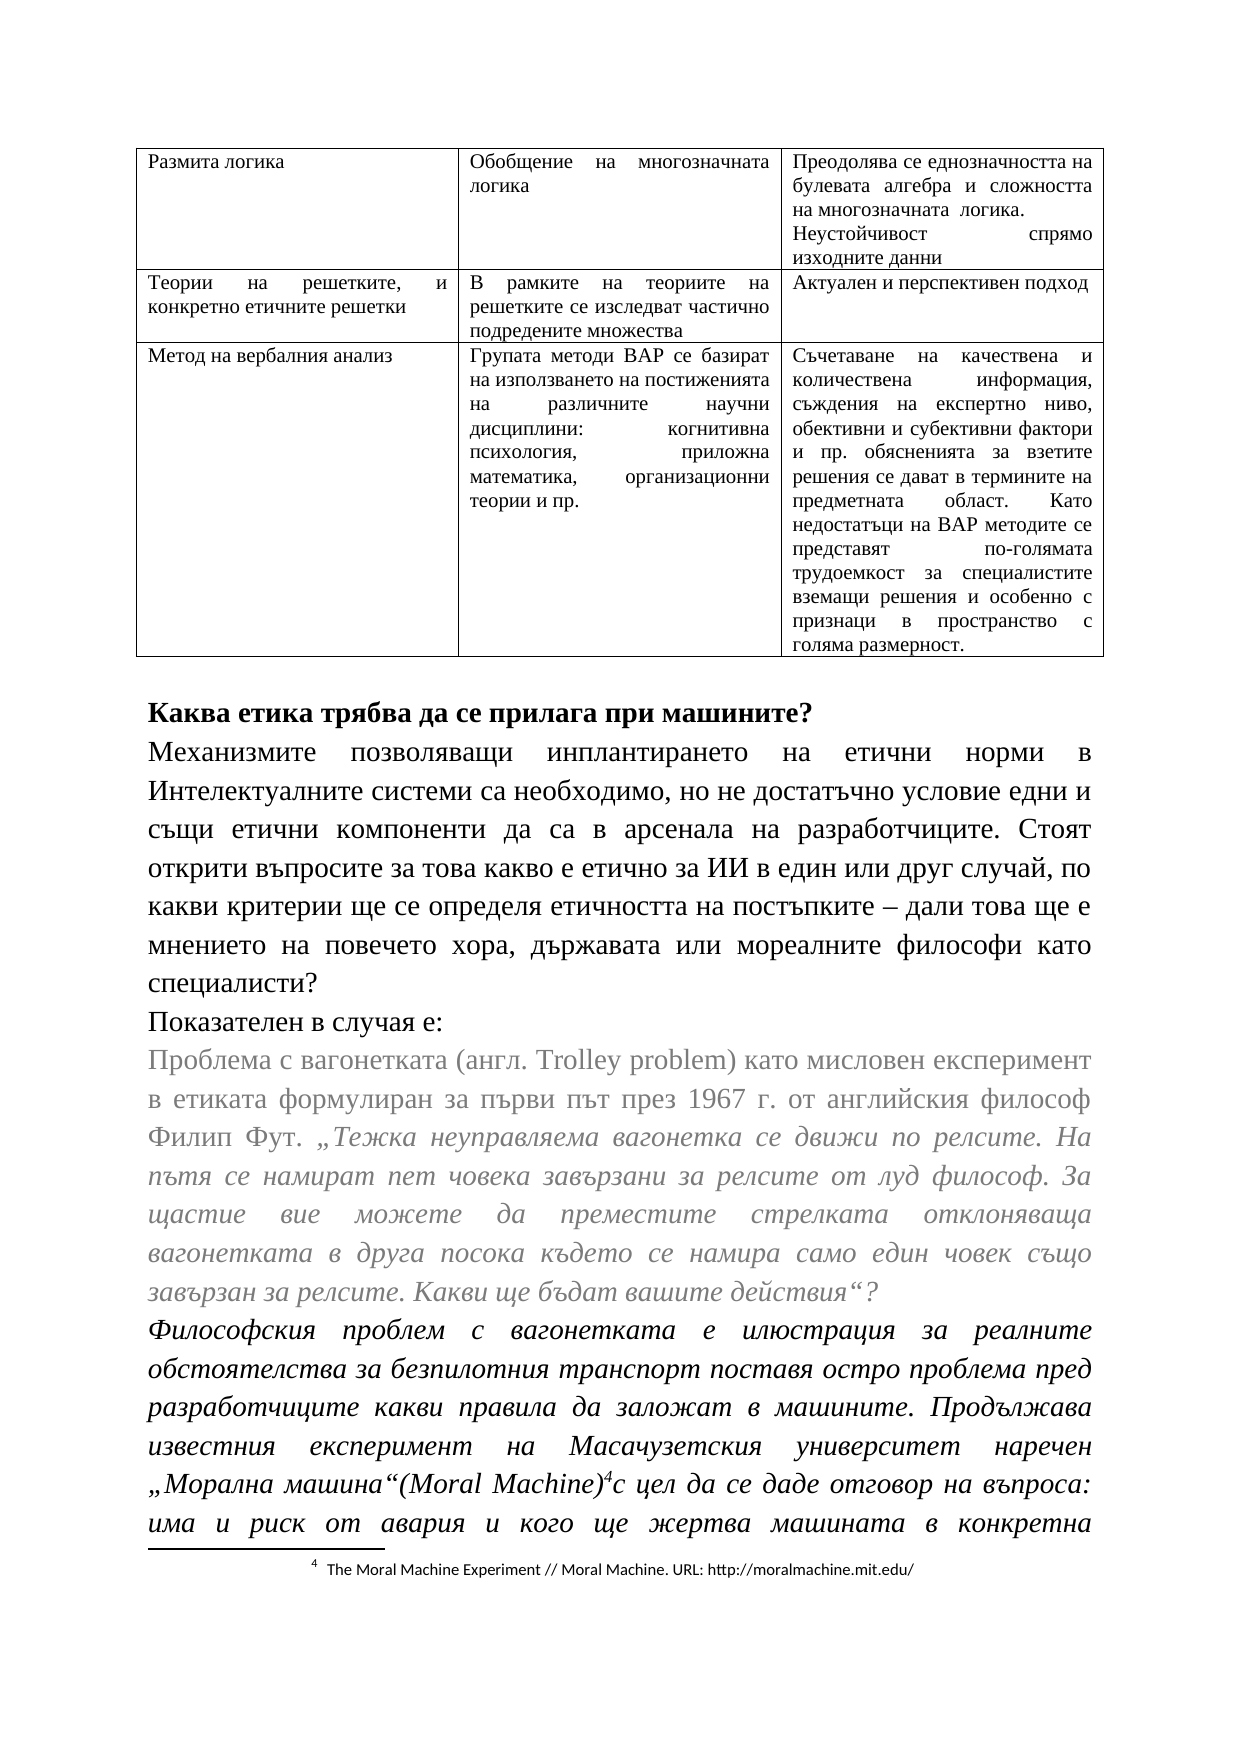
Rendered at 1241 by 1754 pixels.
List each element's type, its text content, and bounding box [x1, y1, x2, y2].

list Показателен в случая е: [148, 1004, 1093, 1037]
table_cell Теории на решетките, и конкретно етичните решетки [137, 270, 458, 342]
table_cell В рамките на теориите на решетките се изследват частично подредените множества [459, 270, 781, 342]
table_cell Съчетаване на качествена и количествена информация, съждения на експертно ниво, обективни и субективни фактори и пр. обясненията за взетите решения се дават в термините на предметната област. Като недостатъци на ВАР методите се представят по-голямата трудоемкост за специалистите вземащи решения и особенно с признаци в пространство с голяма размерност. [782, 343, 1103, 656]
table_cell Обобщение на многозначната логика [459, 149, 781, 269]
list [148, 1312, 1093, 1538]
table_cell Метод на вербалния анализ [137, 343, 458, 656]
list Каква етика трябва да се прилага при машините? [148, 696, 1093, 729]
table_cell Актуален и перспективен подход [782, 270, 1103, 342]
table_cell Размита логика [137, 149, 458, 269]
list Механизмите позволяващи инплантирането на етични норми в Интелектуалните системи са необходимо, но не достатъчно условие едни и същи етични компоненти да са в арсенала на разработчиците. Стоят открити въпросите за това какво е етично за ИИ в един или друг случай, по какви критерии ще се определя етичността на постъпките – дали това ще е мнението на повечето хора, държавата или мореалните философи като специалисти? [148, 734, 1093, 999]
list Проблема с вагонетката (англ. Trolley problem) като мисловен експеримент в етиката формулиран за първи път през 1967 г. от английския философ Филип Фут. „Тежка неуправляема вагонетка се движи по релсите. На пътя се намират пет човека завързани за релсите от луд философ. За щастие вие можете да преместите стрелката отклоняваща вагонетката в друга посока където се намира само един човек също завързан за релсите. Какви ще бъдат вашите действия“? [148, 1042, 1093, 1307]
table_cell Преодолява се еднозначността на булевата алгебра и сложността на многозначната логика. Неустойчивост спрямо изходните данни [782, 149, 1103, 269]
table_cell Групата методи ВАР се базират на използването на постиженията на различните научни дисциплини: когнитивна психология, приложна математика, организационни теории и пр. [459, 343, 781, 656]
